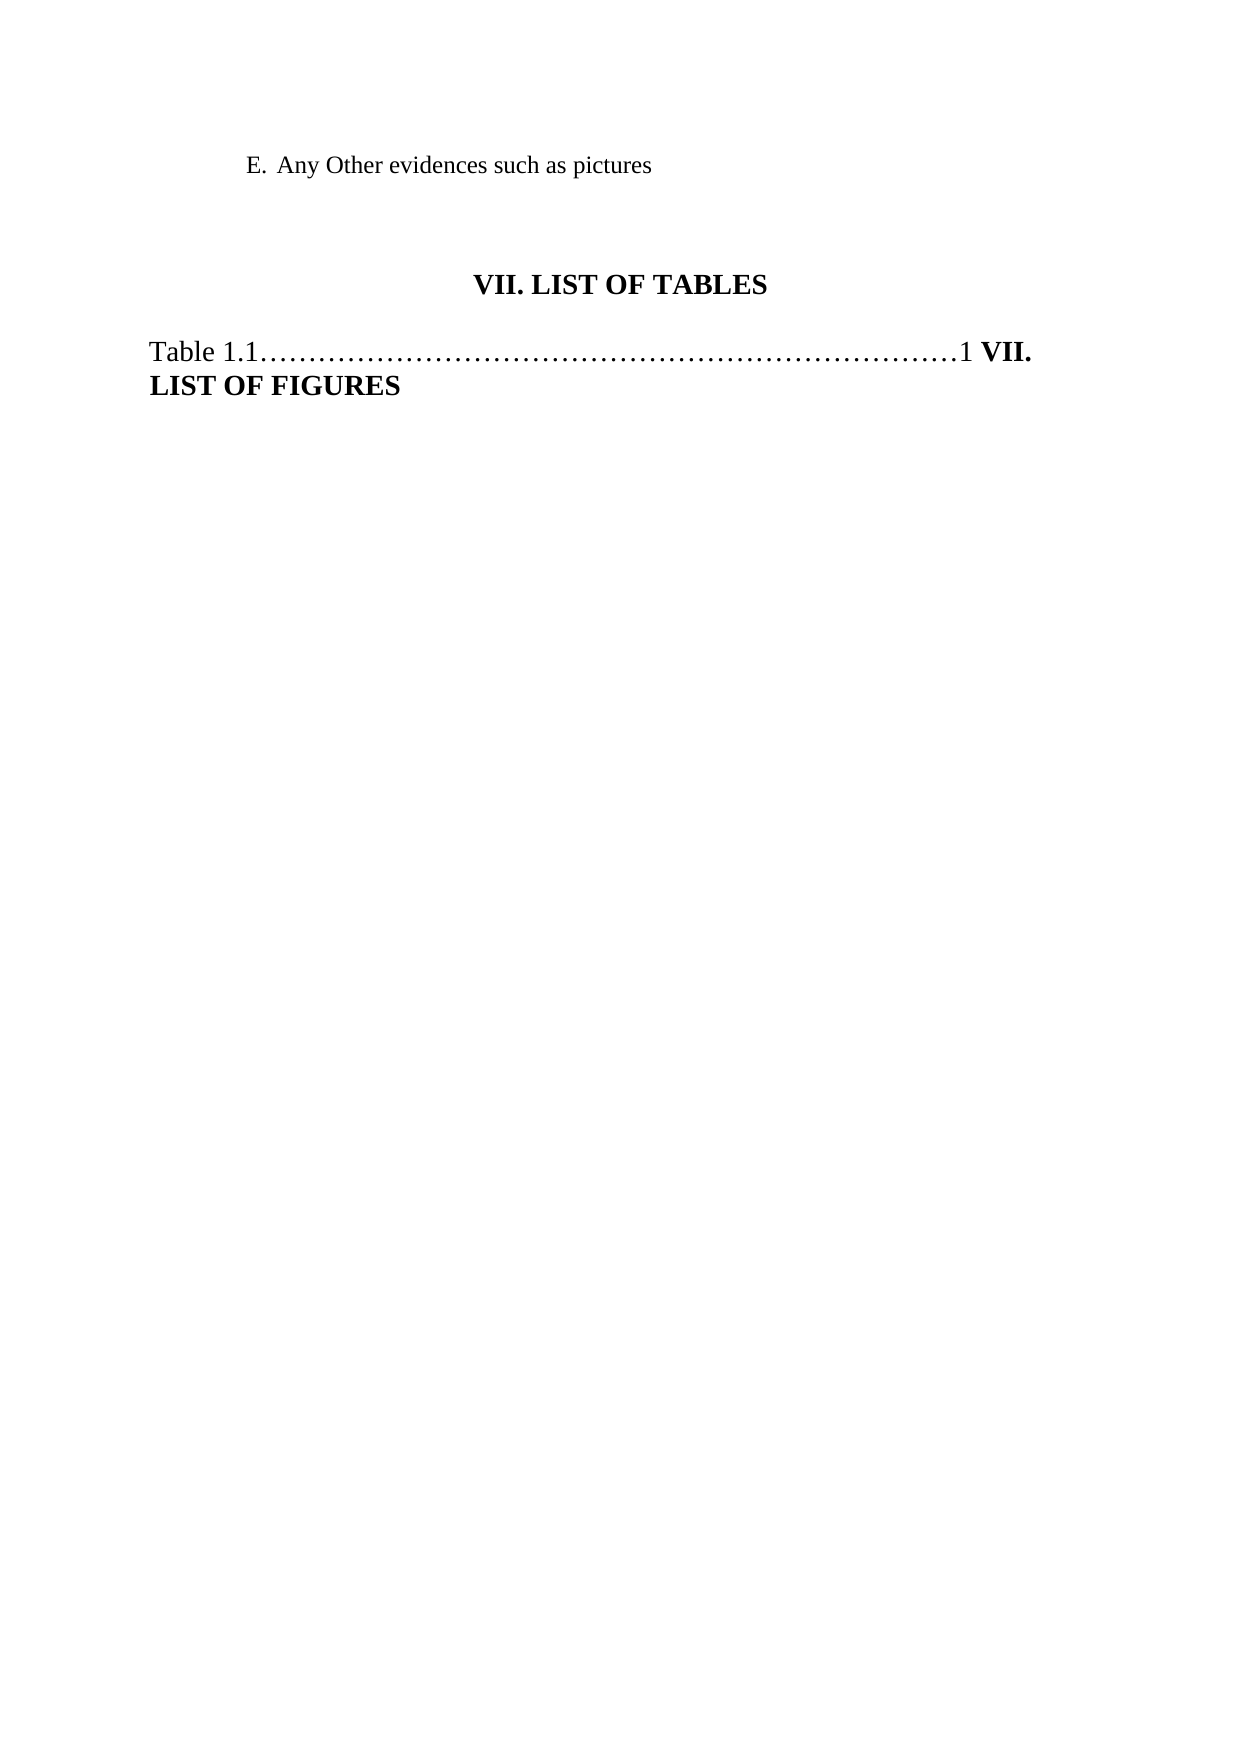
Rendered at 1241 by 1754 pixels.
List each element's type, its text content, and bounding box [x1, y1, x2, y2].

list Any Other evidences such as pictures [246, 150, 1089, 179]
text Table 1.1………………………………………………………………1 VII. LIST OF FIGURES [148, 334, 1089, 402]
text VII. LIST OF TABLES [150, 267, 1091, 301]
